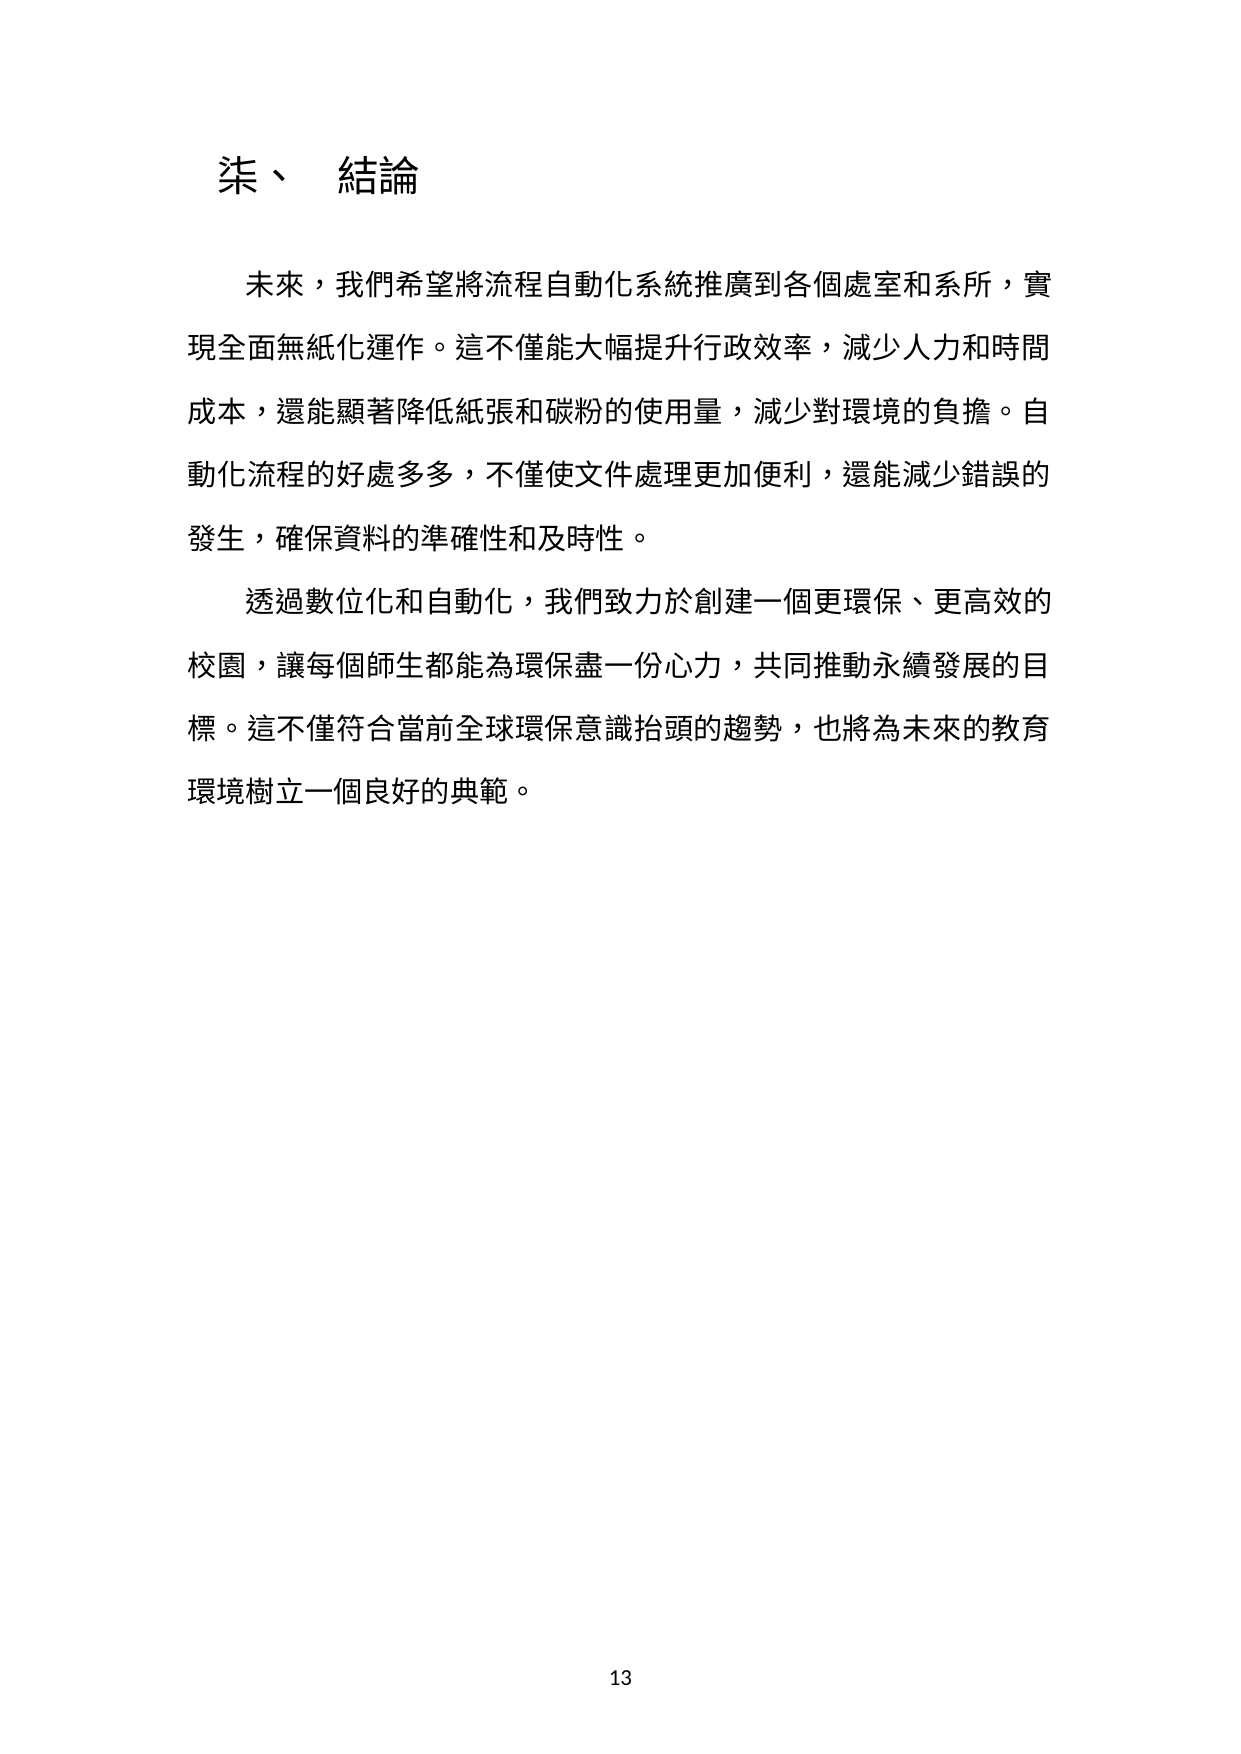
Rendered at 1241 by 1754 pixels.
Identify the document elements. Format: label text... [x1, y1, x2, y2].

text 透過數位化和自動化，我們致力於創建一個更環保、更高效的校園，讓每個師生都能為環保盡一份心力，共同推動永續發展的目標。這不僅符合當前全球環保意識抬頭的趨勢，也將為未來的教育環境樹立一個良好的典範。 [187, 579, 1053, 811]
text 未來，我們希望將流程自動化系統推廣到各個處室和系所，實現全面無紙化運作。這不僅能大幅提升行政效率，減少人力和時間成本，還能顯著降低紙張和碳粉的使用量，減少對環境的負擔。自動化流程的好處多多，不僅使文件處理更加便利，還能減少錯誤的發生，確保資料的準確性和及時性。 [187, 262, 1053, 558]
list 結論 [217, 150, 748, 202]
